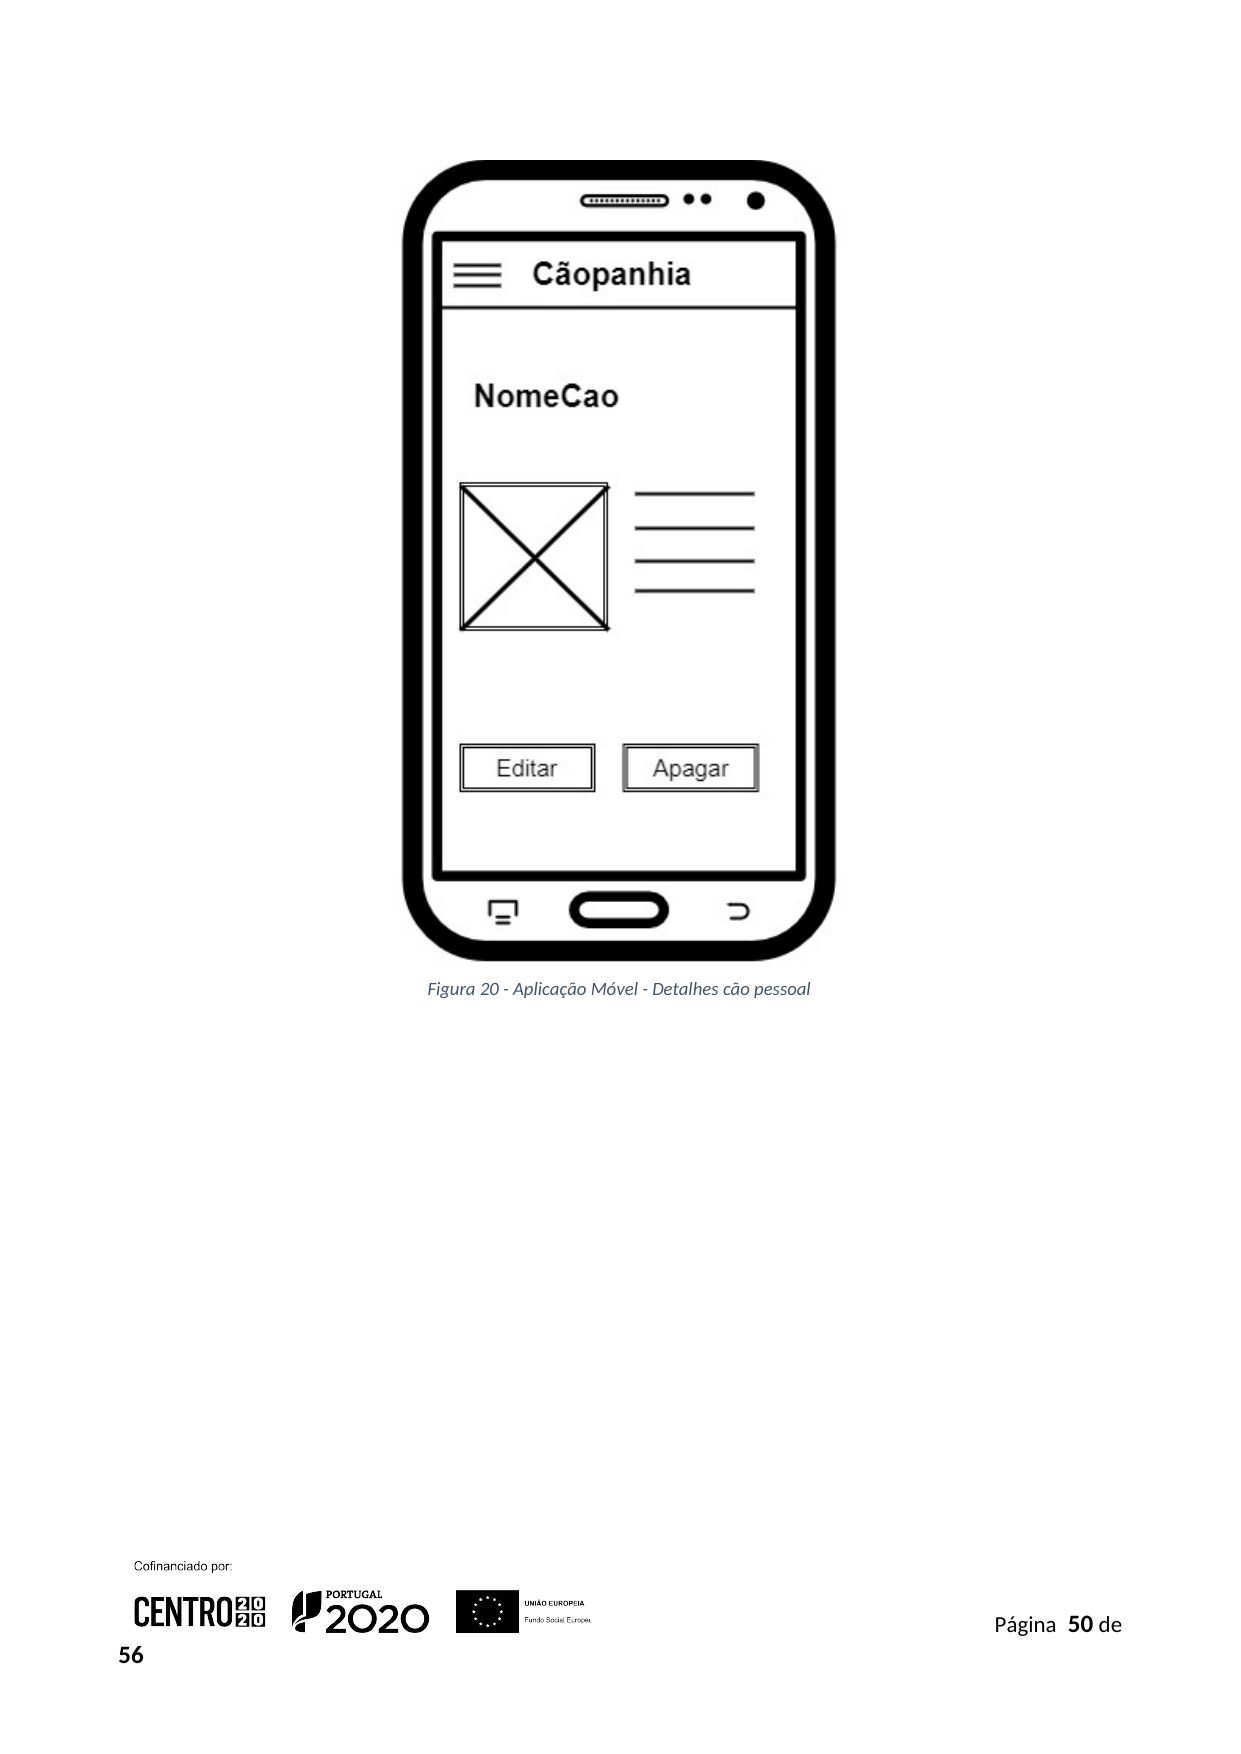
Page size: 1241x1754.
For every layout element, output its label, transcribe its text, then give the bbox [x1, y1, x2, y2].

picture [219, 160, 1021, 963]
picture [134, 1561, 592, 1633]
